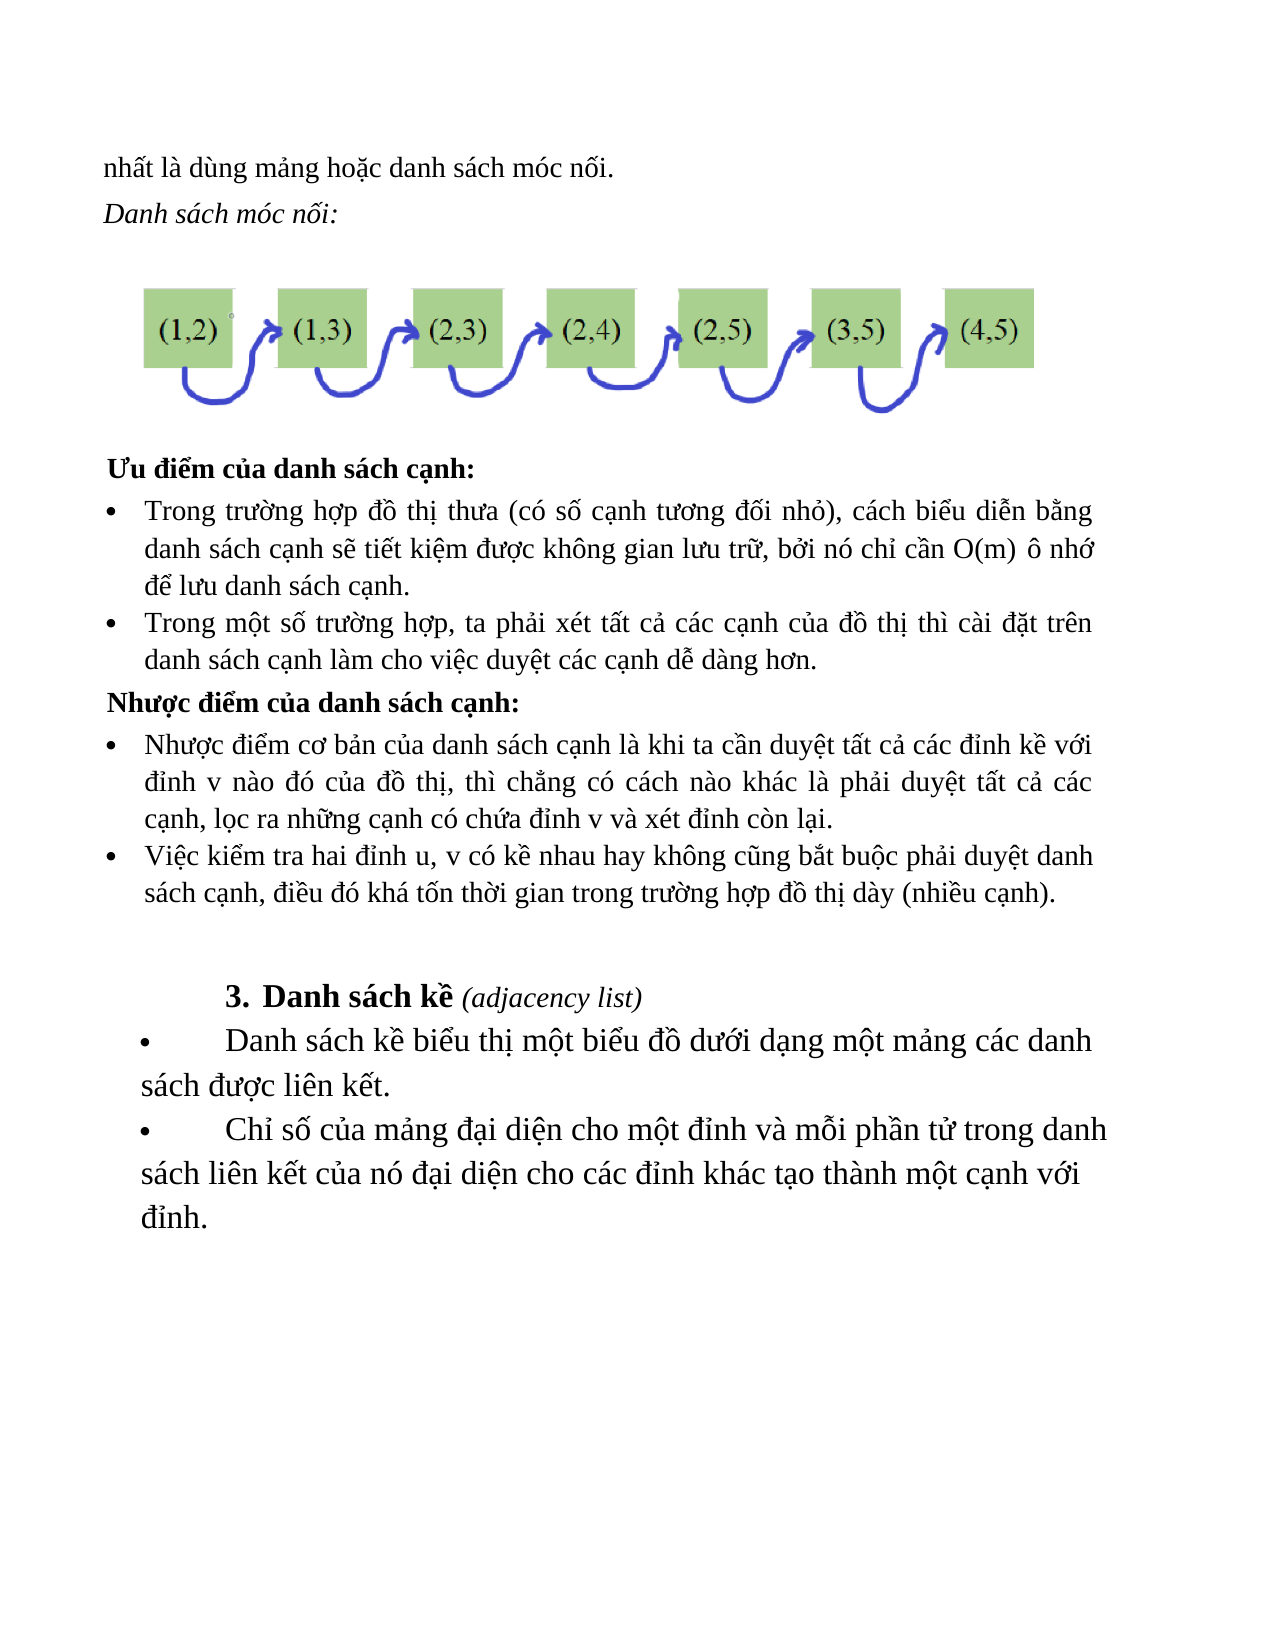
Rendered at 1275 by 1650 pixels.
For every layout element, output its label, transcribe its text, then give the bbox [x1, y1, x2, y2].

list Nhược điểm cơ bản của danh sách cạnh là khi ta cần duyệt tất cả các đỉnh kề với đỉnh v nào đó của đồ thị, thì chẳng có cách nào khác là phải duyệt tất cả các cạnh, lọc ra những cạnh có chứa đỉnh v và xét đỉnh còn lại. [107, 727, 1094, 835]
list Danh sách kề biểu thị một biểu đồ dưới dạng một mảng các danh sách được liên kết. [141, 1021, 1125, 1103]
list Trong trường hợp đồ thị thưa (có số cạnh tương đối nhỏ), cách biểu diễn bằng danh sách cạnh sẽ tiết kiệm được không gian lưu trữ, bởi nó chỉ cần O(m) ô nhớ để lưu danh sách cạnh. [107, 493, 1094, 602]
text Danh sách móc nối: [103, 196, 1094, 230]
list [103, 150, 1094, 183]
list Việc kiểm tra hai đỉnh u, v có kề nhau hay không cũng bắt buộc phải duyệt danh sách cạnh, điều đó khá tốn thời gian trong trường hợp đồ thị dày (nhiều cạnh). [107, 838, 1094, 908]
text Nhược điểm của danh sách cạnh: [107, 685, 1125, 718]
text Ưu điểm của danh sách cạnh: [107, 451, 1125, 484]
list Trong một số trường hợp, ta phải xét tất cả các cạnh của đồ thị thì cài đặt trên danh sách cạnh làm cho việc duyệt các cạnh dễ dàng hơn. [107, 605, 1094, 676]
list Danh sách kề (adjacency list) [225, 977, 1125, 1015]
picture [106, 241, 1082, 445]
list Chỉ số của mảng đại diện cho một đỉnh và mỗi phần tử trong danh sách liên kết của nó đại diện cho các đỉnh khác tạo thành một cạnh với đỉnh. [141, 1109, 1125, 1235]
